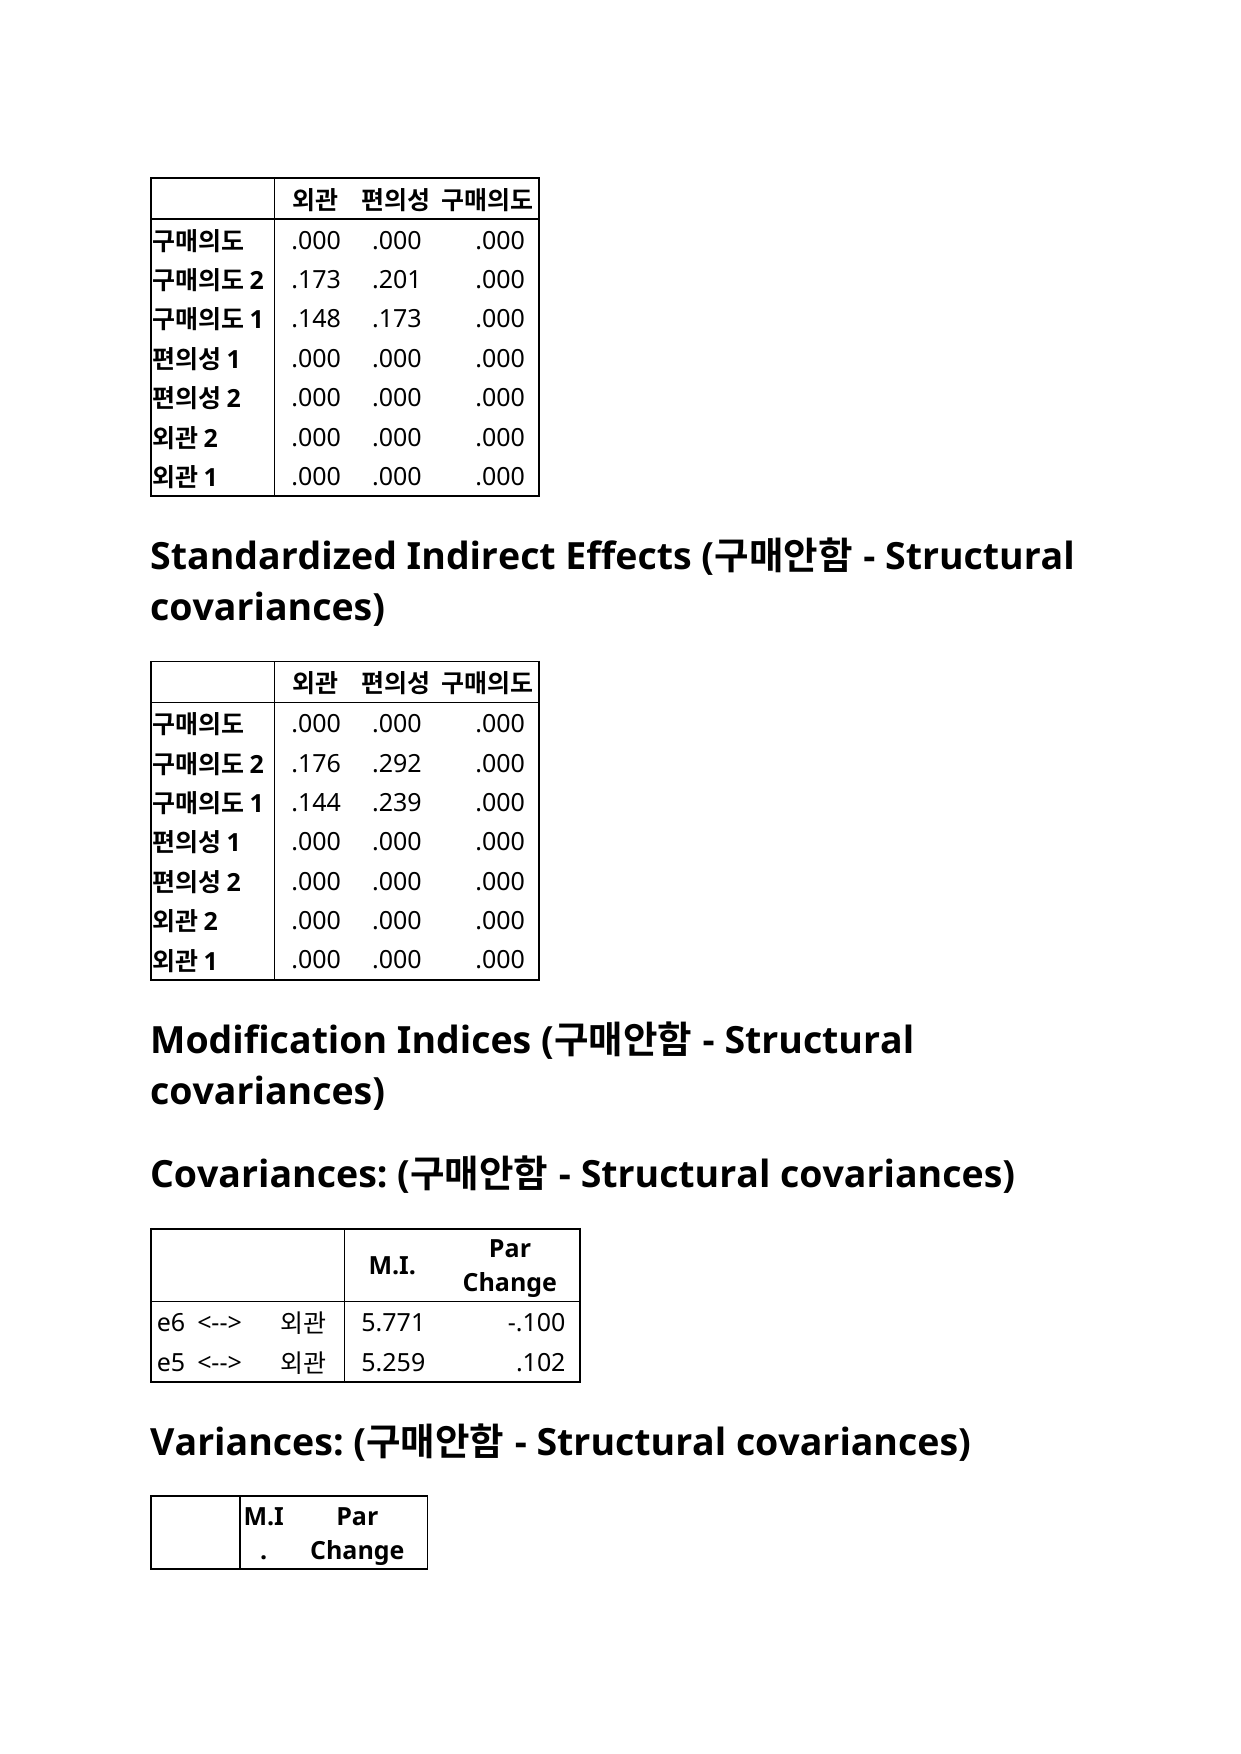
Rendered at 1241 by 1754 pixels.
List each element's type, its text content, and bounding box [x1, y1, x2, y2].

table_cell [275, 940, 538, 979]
subtitle Covariances: (구매안함 - Structural covariances) [150, 1144, 1090, 1199]
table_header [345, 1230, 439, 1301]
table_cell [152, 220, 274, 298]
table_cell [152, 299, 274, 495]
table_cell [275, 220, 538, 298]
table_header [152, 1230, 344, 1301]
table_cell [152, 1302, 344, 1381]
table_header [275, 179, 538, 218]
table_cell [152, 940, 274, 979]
subtitle Variances: (구매안함 - Structural covariances) [150, 1412, 1090, 1466]
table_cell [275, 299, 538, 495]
subtitle Modification Indices (구매안함 - Structural covariances) [150, 1009, 1090, 1115]
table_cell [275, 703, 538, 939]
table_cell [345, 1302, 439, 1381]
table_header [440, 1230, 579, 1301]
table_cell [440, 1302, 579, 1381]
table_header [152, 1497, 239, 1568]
subtitle Standardized Indirect Effects (구매안함 - Structural covariances) [150, 526, 1090, 632]
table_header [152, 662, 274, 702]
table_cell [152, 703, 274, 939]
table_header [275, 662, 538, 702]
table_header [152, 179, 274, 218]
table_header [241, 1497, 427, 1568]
